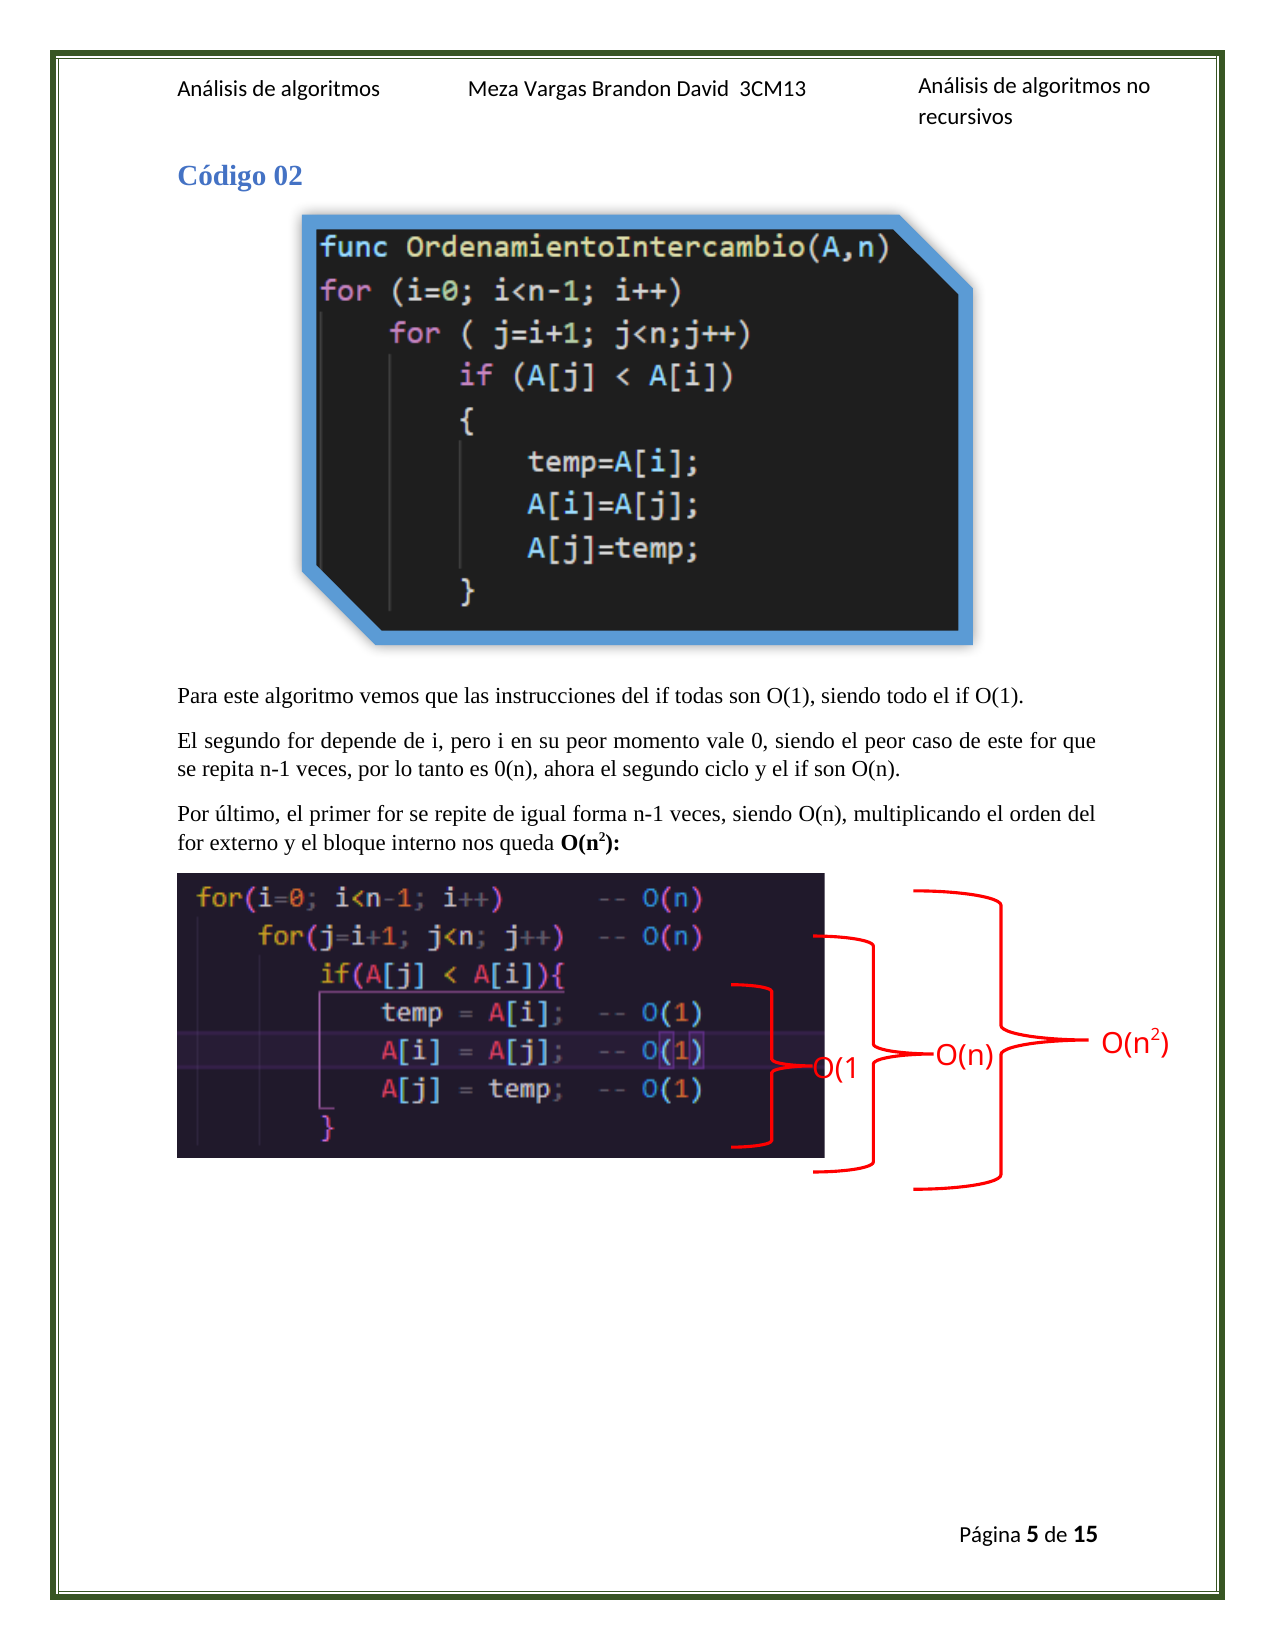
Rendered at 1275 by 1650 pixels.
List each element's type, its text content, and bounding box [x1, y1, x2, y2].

picture [177, 873, 825, 1158]
text El segundo for depende de i, pero i en su peor momento vale 0, siendo el peor caso de este for que se repita n-1 veces, por lo tanto es 0(n), ahora el segundo ciclo y el if son O(n). [177, 727, 1098, 782]
picture [317, 230, 958, 630]
subtitle Código 02 [177, 158, 1098, 191]
picture [817, 1059, 825, 1076]
text Por último, el primer for se repite de igual forma n-1 veces, siendo O(n), multiplicando el orden del for externo y el bloque interno nos queda O(n2): [177, 800, 1098, 855]
text Para este algoritmo vemos que las instrucciones del if todas son O(1), siendo todo el if O(1). [177, 682, 1098, 708]
